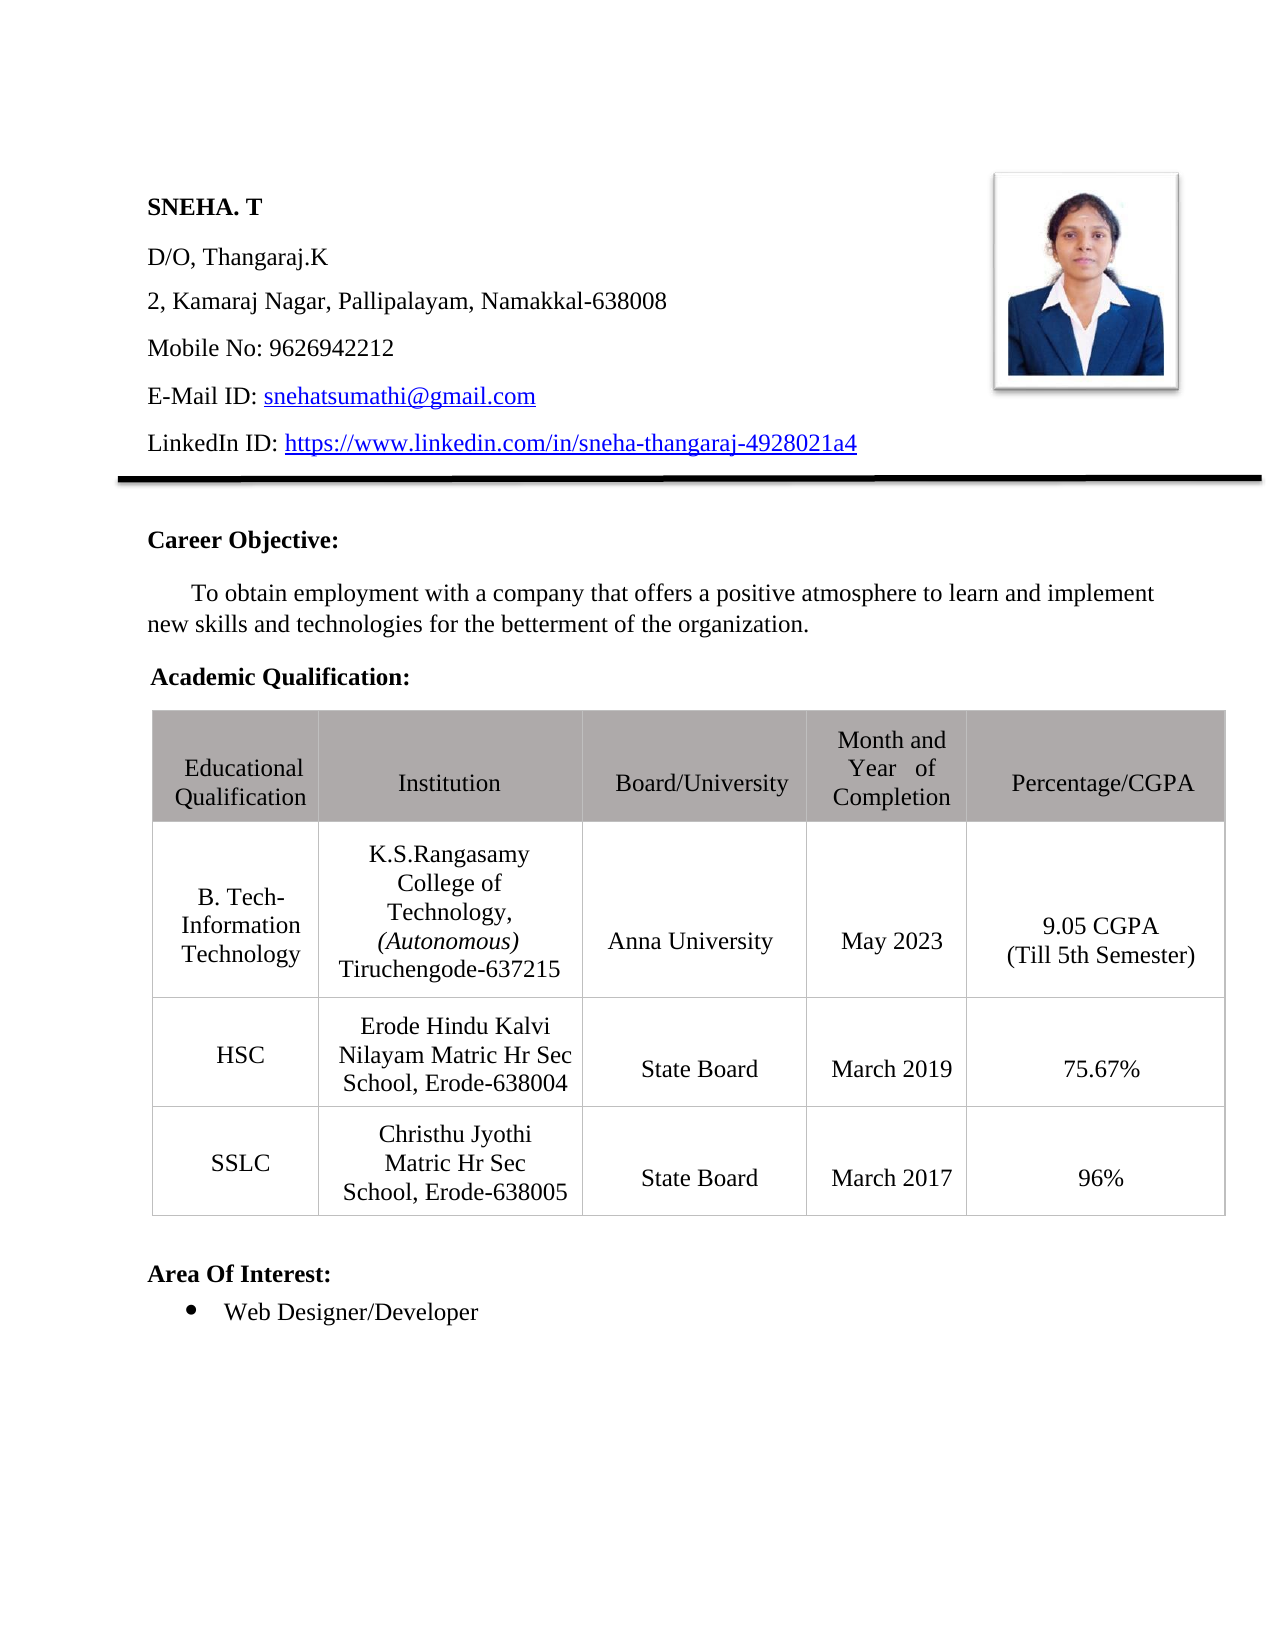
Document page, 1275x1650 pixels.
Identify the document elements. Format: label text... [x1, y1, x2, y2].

picture [111, 464, 1266, 500]
table_cell Christhu Jyothi Matric Hr Sec School, Erode-638005 [319, 1107, 582, 1214]
table_cell K.S.Rangasamy College of Technology, (Autonomous) Tiruchengode-637215 [319, 822, 582, 997]
table_header Percentage/CGPA [967, 711, 1224, 821]
table_cell SSLC [153, 1107, 318, 1214]
table_cell March 2017 [807, 1107, 966, 1214]
table_cell 96% [967, 1107, 1224, 1214]
table_header Month and Year of Completion [807, 711, 966, 821]
table_cell 75.67% [967, 998, 1224, 1106]
table_cell HSC [153, 998, 318, 1106]
list Web Designer/Developer [186, 1297, 1180, 1326]
text SNEHA. T [147, 192, 984, 221]
text Academic Qualification: [150, 662, 1180, 691]
table_cell State Board [583, 998, 806, 1106]
text Area Of Interest: [147, 1259, 1180, 1288]
table_header Institution [319, 711, 582, 821]
table_header Educational Qualification [153, 711, 318, 821]
text To obtain employment with a company that offers a positive atmosphere to learn and implement new skills and technologies for the betterment of the organization. [147, 578, 1180, 638]
table_cell B. Tech- Information Technology [153, 822, 318, 997]
picture [984, 166, 1188, 402]
table_header Board/University [583, 711, 806, 821]
table_cell 9.05 CGPA (Till 5th Semester) [967, 822, 1224, 997]
table_cell March 2019 [807, 998, 966, 1106]
table_cell Erode Hindu Kalvi Nilayam Matric Hr Sec School, Erode-638004 [319, 998, 582, 1106]
text LinkedIn ID: https://www.linkedin.com/in/sneha-thangaraj-4928021a4 [147, 428, 1180, 457]
table_cell State Board [583, 1107, 806, 1214]
text Mobile No: 9626942212 [147, 333, 984, 362]
text Career Objective: [147, 490, 1180, 554]
table_cell May 2023 [807, 822, 966, 997]
text E-Mail ID: snehatsumathi@gmail.com [147, 381, 1180, 409]
table_cell Anna University [583, 822, 806, 997]
text 2, Kamaraj Nagar, Pallipalayam, Namakkal-638008 [147, 286, 984, 315]
text D/O, Thangaraj.K [147, 242, 984, 271]
